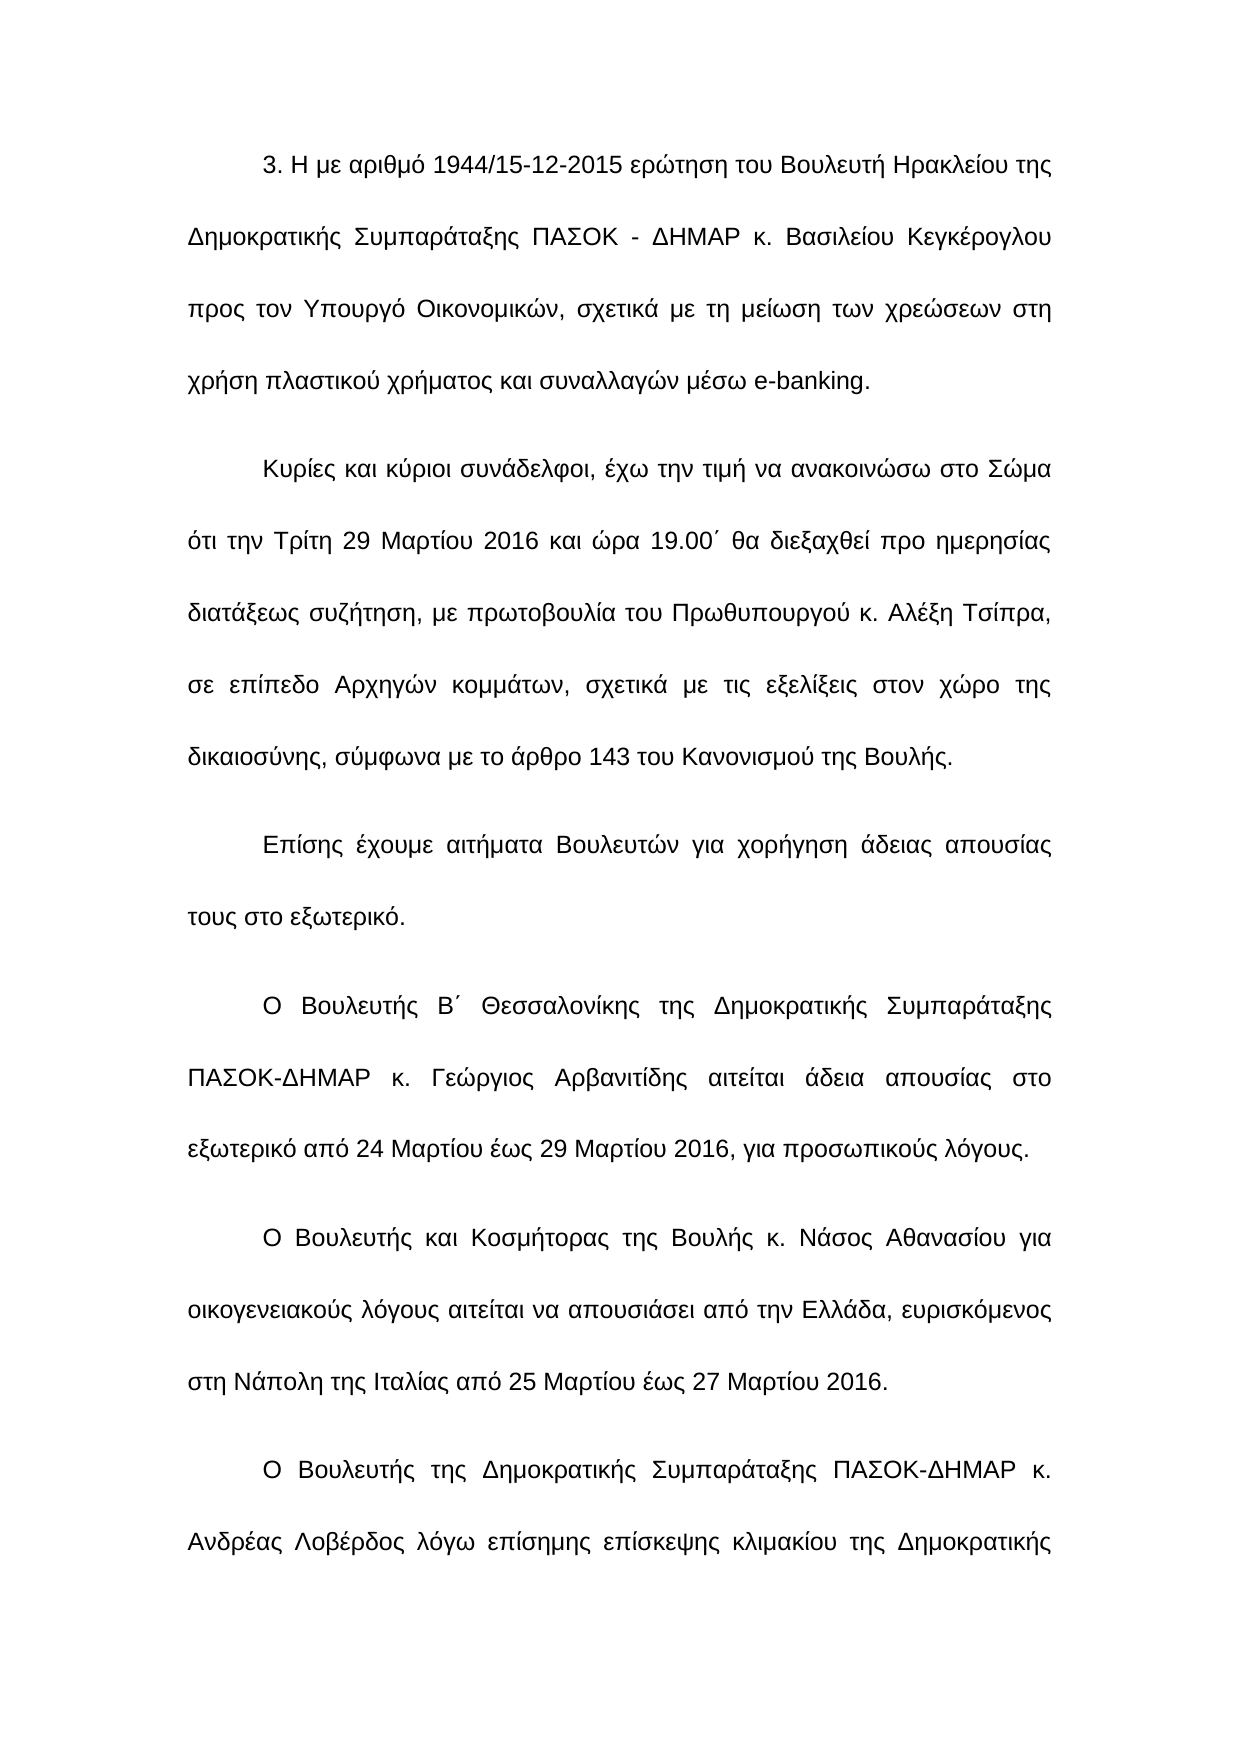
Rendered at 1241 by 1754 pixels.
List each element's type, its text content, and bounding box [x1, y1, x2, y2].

text Κυρίες και κύριοι συνάδελφοι, έχω την τιμή να ανακοινώσω στο Σώμα ότι την Τρίτη 29 Μαρτίου 2016 και ώρα 19.00΄ θα διεξαχθεί προ ημερησίας διατάξεως συζήτηση, με πρωτοβουλία του Πρωθυπουργού κ. Αλέξη Τσίπρα, σε επίπεδο Αρχηγών κομμάτων, σχετικά με τις εξελίξεις στον χώρο της δικαιοσύνης, σύμφωνα με το άρθρο 143 του Κανονισμού της Βουλής. [187, 454, 1053, 770]
text 3. Η με αριθμό 1944/15-12-2015 ερώτηση του Βουλευτή Ηρακλείου της Δημοκρατικής Συμπαράταξης ΠΑΣΟΚ - ΔΗΜΑΡ κ. Βασιλείου Κεγκέρογλου προς τον Υπουργό Οικονομικών, σχετικά με τη μείωση των χρεώσεων στη χρήση πλαστικού χρήματος και συναλλαγών μέσω e-banking. [187, 150, 1053, 394]
text Επίσης έχουμε αιτήματα Βουλευτών για χορήγηση άδειας απουσίας τους στο εξωτερικό. [187, 830, 1053, 931]
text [187, 1455, 1053, 1556]
text Ο Βουλευτής και Κοσμήτορας της Βουλής κ. Νάσος Αθανασίου για οικογενειακούς λόγους αιτείται να απουσιάσει από την Ελλάδα, ευρισκόμενος στη Νάπολη της Ιταλίας από 25 Μαρτίου έως 27 Μαρτίου 2016. [187, 1223, 1053, 1395]
text Ο Βουλευτής Β΄ Θεσσαλονίκης της Δημοκρατικής Συμπαράταξης ΠΑΣΟΚ-ΔΗΜΑΡ κ. Γεώργιος Αρβανιτίδης αιτείται άδεια απουσίας στο εξωτερικό από 24 Μαρτίου έως 29 Μαρτίου 2016, για προσωπικούς λόγους. [187, 991, 1053, 1163]
